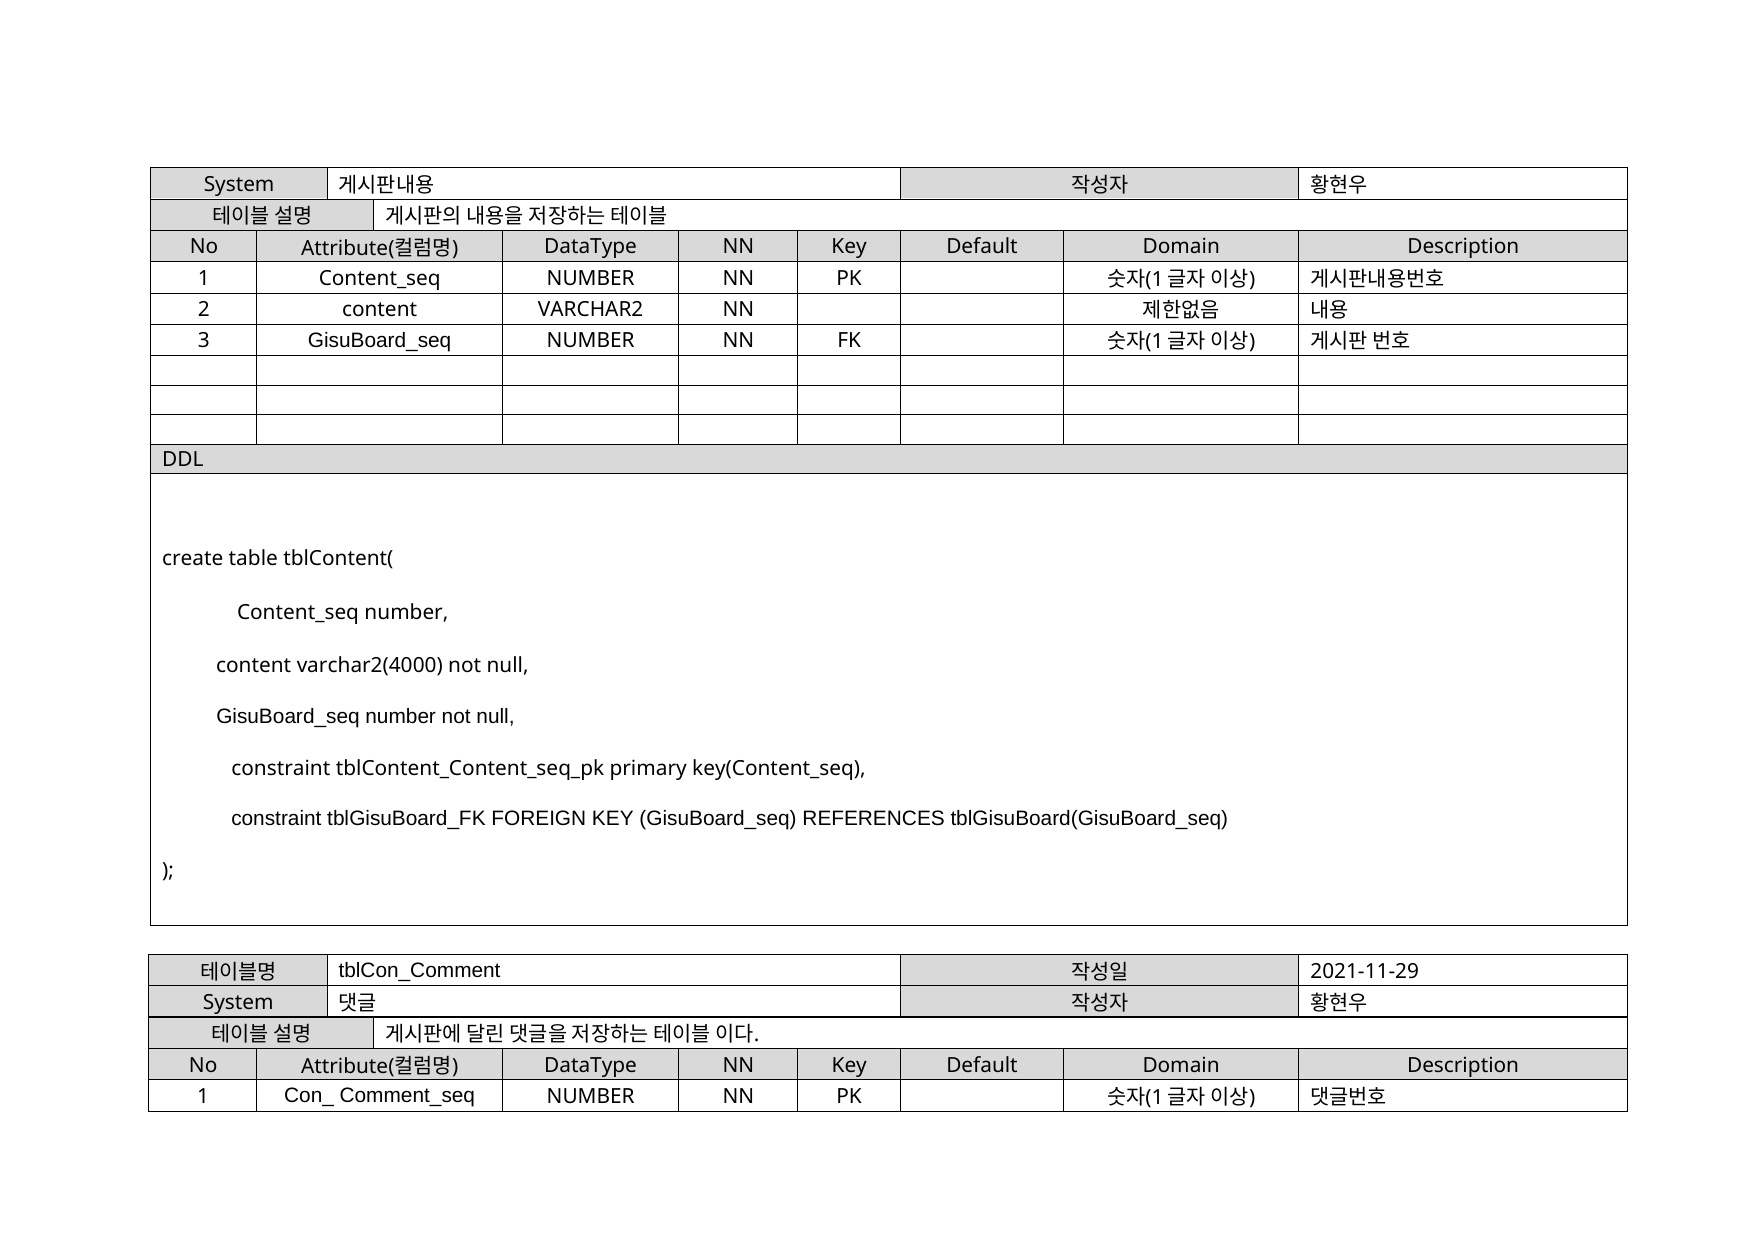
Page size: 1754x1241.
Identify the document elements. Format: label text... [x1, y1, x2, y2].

table_cell 작성자 [901, 168, 1298, 198]
table_header 2021-11-29 [1299, 955, 1627, 985]
table_cell Domain [1064, 1049, 1298, 1079]
table_cell [679, 415, 797, 443]
table_cell NUMBER [503, 1080, 678, 1111]
table_cell [1299, 356, 1627, 384]
table_cell 테이블 설명 [151, 200, 373, 230]
table_cell NUMBER [503, 325, 678, 355]
table_cell Key [798, 231, 900, 261]
table_cell [798, 356, 900, 384]
table_cell PK [798, 1080, 900, 1111]
table_cell 황현우 [1299, 168, 1627, 198]
table_cell [798, 294, 900, 324]
table_cell Content_seq [257, 262, 502, 292]
table_cell content [257, 294, 502, 324]
table_header 테이블명 [149, 955, 327, 985]
table_cell 작성자 [901, 986, 1298, 1016]
table_cell 테이블 설명 [149, 1018, 373, 1048]
table_cell 숫자(1글자 이상) [1064, 325, 1298, 355]
table_cell Attribute(컬럼명) [257, 231, 502, 261]
table_cell 숫자(1글자 이상) [1064, 262, 1298, 292]
table_cell [798, 415, 900, 443]
table_cell PK [798, 262, 900, 292]
table_cell 게시판의 내용을 저장하는 테이블 [374, 200, 1627, 230]
table_cell [1064, 386, 1298, 414]
table_cell 1 [151, 262, 256, 292]
table_cell System [149, 986, 327, 1016]
table_cell 숫자(1글자 이상) [1064, 1080, 1298, 1111]
table_cell DDL [151, 445, 1627, 473]
table_cell Domain [1064, 231, 1298, 261]
table_cell [434, 168, 900, 198]
table_cell [1299, 386, 1627, 414]
table_cell [901, 356, 1063, 384]
table_cell 내용 [1299, 294, 1627, 324]
table_cell Description [1299, 231, 1627, 261]
table_cell 제한없음 [1064, 294, 1298, 324]
table_cell NN [679, 1080, 797, 1111]
table_cell No [151, 231, 256, 261]
table_cell Default [901, 1049, 1063, 1079]
table_cell GisuBoard_seq [257, 325, 502, 355]
table_cell NN [679, 294, 797, 324]
table_cell Default [901, 231, 1063, 261]
table_cell DataType [503, 1049, 678, 1079]
table_cell [151, 386, 256, 414]
table_cell Attribute(컬럼명) [257, 1049, 502, 1079]
table_cell NN [679, 325, 797, 355]
table_cell [901, 294, 1063, 324]
table_cell 게시판내용번호 [1299, 262, 1627, 292]
table_cell Description [1299, 1049, 1627, 1079]
table_cell [901, 262, 1063, 292]
table_cell NUMBER [503, 262, 678, 292]
table_cell [679, 356, 797, 384]
table_cell DataType [503, 231, 678, 261]
table_cell [901, 325, 1063, 355]
table_cell [503, 386, 678, 414]
table_cell FK [798, 325, 900, 355]
table_cell Con_ Comment_seq [257, 1080, 502, 1111]
table_header tblCon_Comment [328, 955, 900, 985]
table_cell No [149, 1049, 256, 1079]
table_cell 댓글 [328, 986, 900, 1016]
table_cell [503, 415, 678, 443]
table_cell [1299, 415, 1627, 443]
table_header 작성일 [901, 955, 1298, 985]
table_cell [1064, 356, 1298, 384]
table_cell [901, 1080, 1063, 1111]
table_cell 1 [149, 1080, 256, 1111]
table_cell 게시판에 달린 댓글을 저장하는 테이블 이다. [374, 1018, 1627, 1048]
table_cell NN [679, 262, 797, 292]
table_cell NN [679, 1049, 797, 1079]
table_cell [257, 386, 502, 414]
table_cell 2 [151, 294, 256, 324]
table_cell [901, 415, 1063, 443]
table_cell [151, 415, 256, 443]
table_cell NN [679, 231, 797, 261]
table_cell VARCHAR2 [503, 294, 678, 324]
table_cell [679, 386, 797, 414]
table_cell [257, 356, 502, 384]
table_cell create table tblContent( Content_seq number, content varchar2(4000) not null, GisuBoard_seq number not null, constraint tblContent_Content_seq_pk primary key(Content_seq), constraint tblGisuBoard_FK FOREIGN KEY (GisuBoard_seq) REFERENCES tblGisuBoard(GisuBoard_seq) ); [151, 474, 1627, 924]
table_cell System [151, 168, 327, 198]
table_cell 3 [151, 325, 256, 355]
table_cell [257, 415, 502, 443]
table_cell [901, 386, 1063, 414]
table_cell Key [798, 1049, 900, 1079]
table_cell [151, 356, 256, 384]
table_cell [328, 168, 338, 198]
table_cell [1064, 415, 1298, 443]
table_cell [798, 386, 900, 414]
table_cell 게시판 번호 [1299, 325, 1627, 355]
table_cell [503, 356, 678, 384]
table_cell 댓글번호 [1299, 1080, 1627, 1111]
table_cell 황현우 [1299, 986, 1627, 1016]
